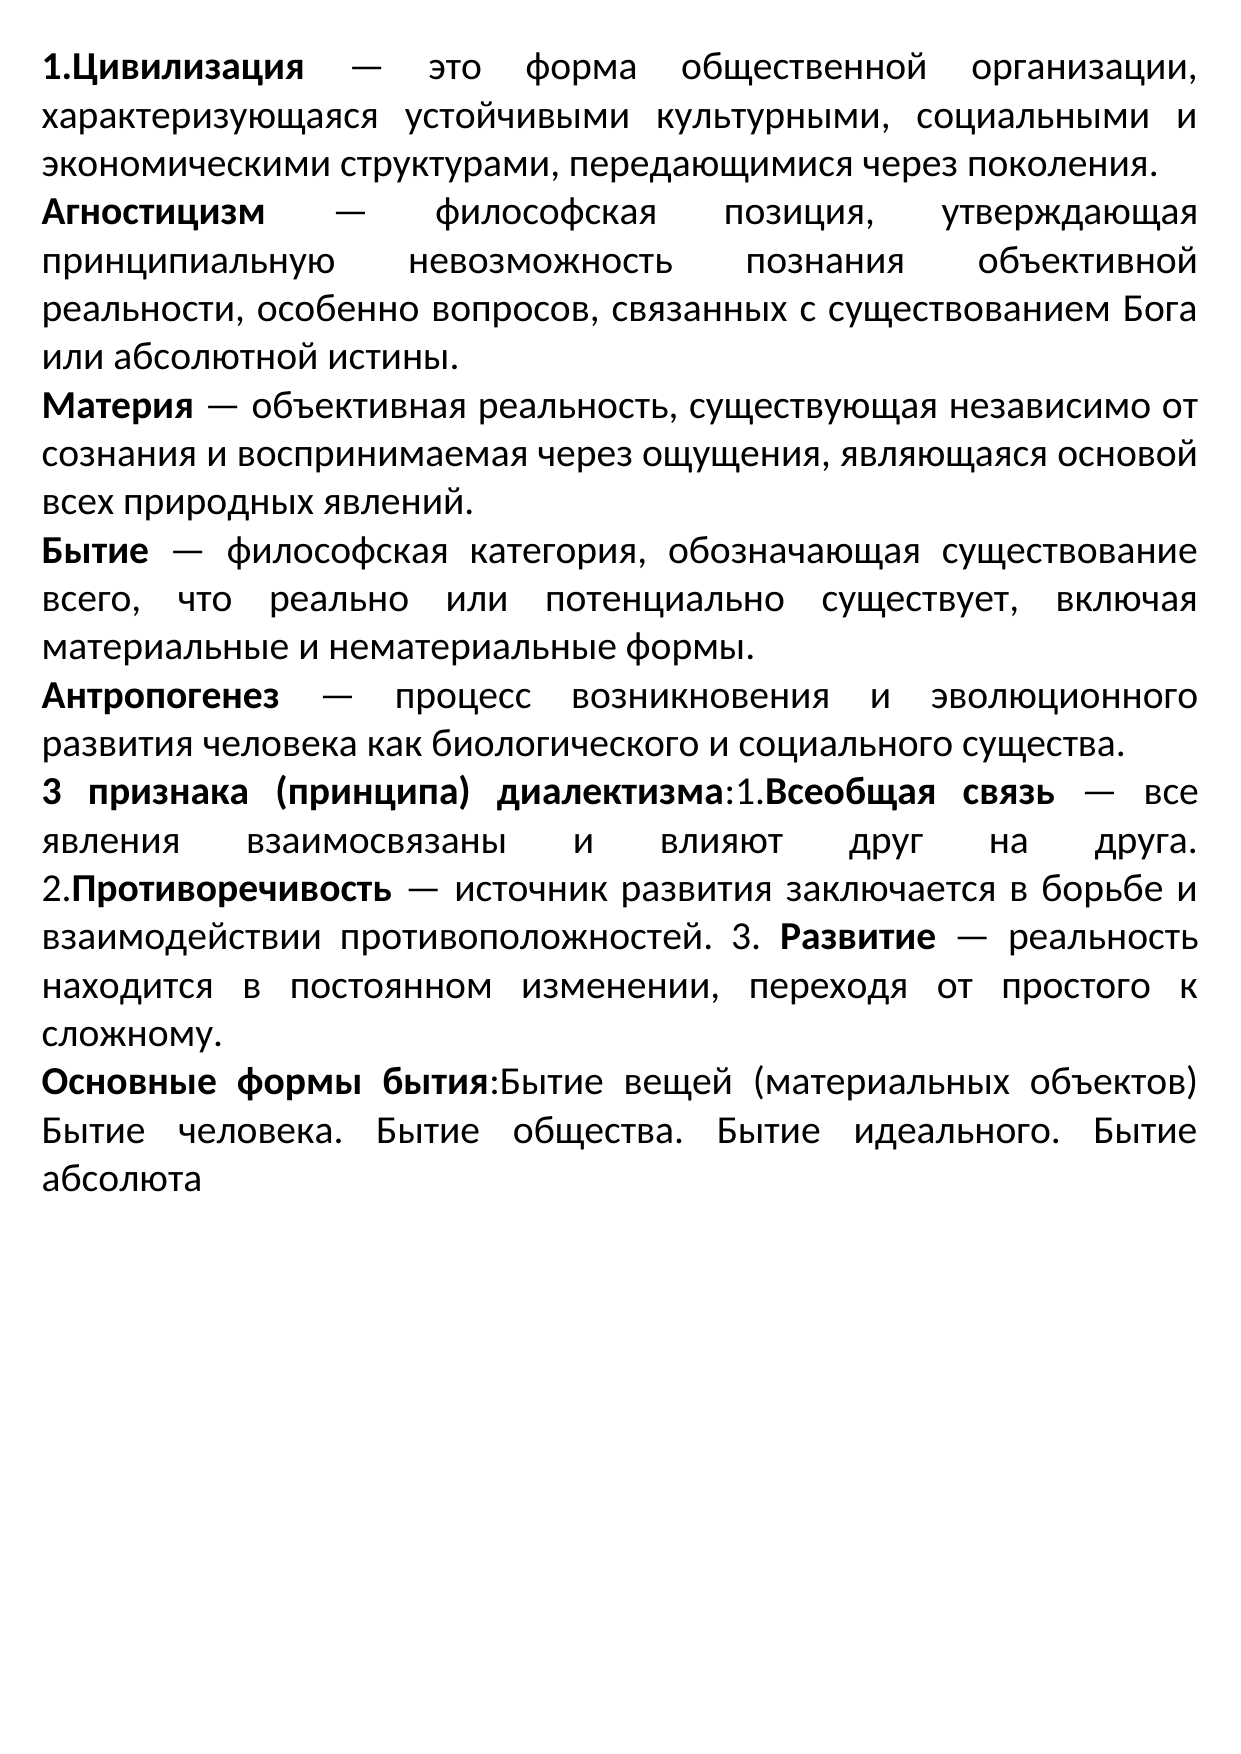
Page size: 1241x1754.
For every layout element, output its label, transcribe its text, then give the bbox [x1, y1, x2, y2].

text 3 признака (принципа) диалектизма:1.Всеобщая связь — все явления взаимосвязаны и влияют друг на друга. 2.Противоречивость — источник развития заключается в борьбе и взаимодействии противоположностей. 3. Развитие — реальность находится в постоянном изменении, переходя от простого к сложному. [41, 766, 1199, 1056]
text 1.Цивилизация — это форма общественной организации, характеризующаяся устойчивыми культурными, социальными и экономическими структурами, передающимися через поколения. [41, 41, 1199, 186]
text Антропогенез — процесс возникновения и эволюционного развития человека как биологического и социального существа. [41, 670, 1199, 766]
text Агностицизм — философская позиция, утверждающая принципиальную невозможность познания объективной реальности, особенно вопросов, связанных с существованием Бога или абсолютной истины. [41, 186, 1199, 380]
text Основные формы бытия:Бытие вещей (материальных объектов) Бытие человека. Бытие общества. Бытие идеального. Бытие абсолюта [41, 1056, 1199, 1201]
text Бытие — философская категория, обозначающая существование всего, что реально или потенциально существует, включая материальные и нематериальные формы. [41, 525, 1199, 670]
text Материя — объективная реальность, существующая независимо от сознания и воспринимаемая через ощущения, являющаяся основой всех природных явлений. [41, 380, 1199, 525]
